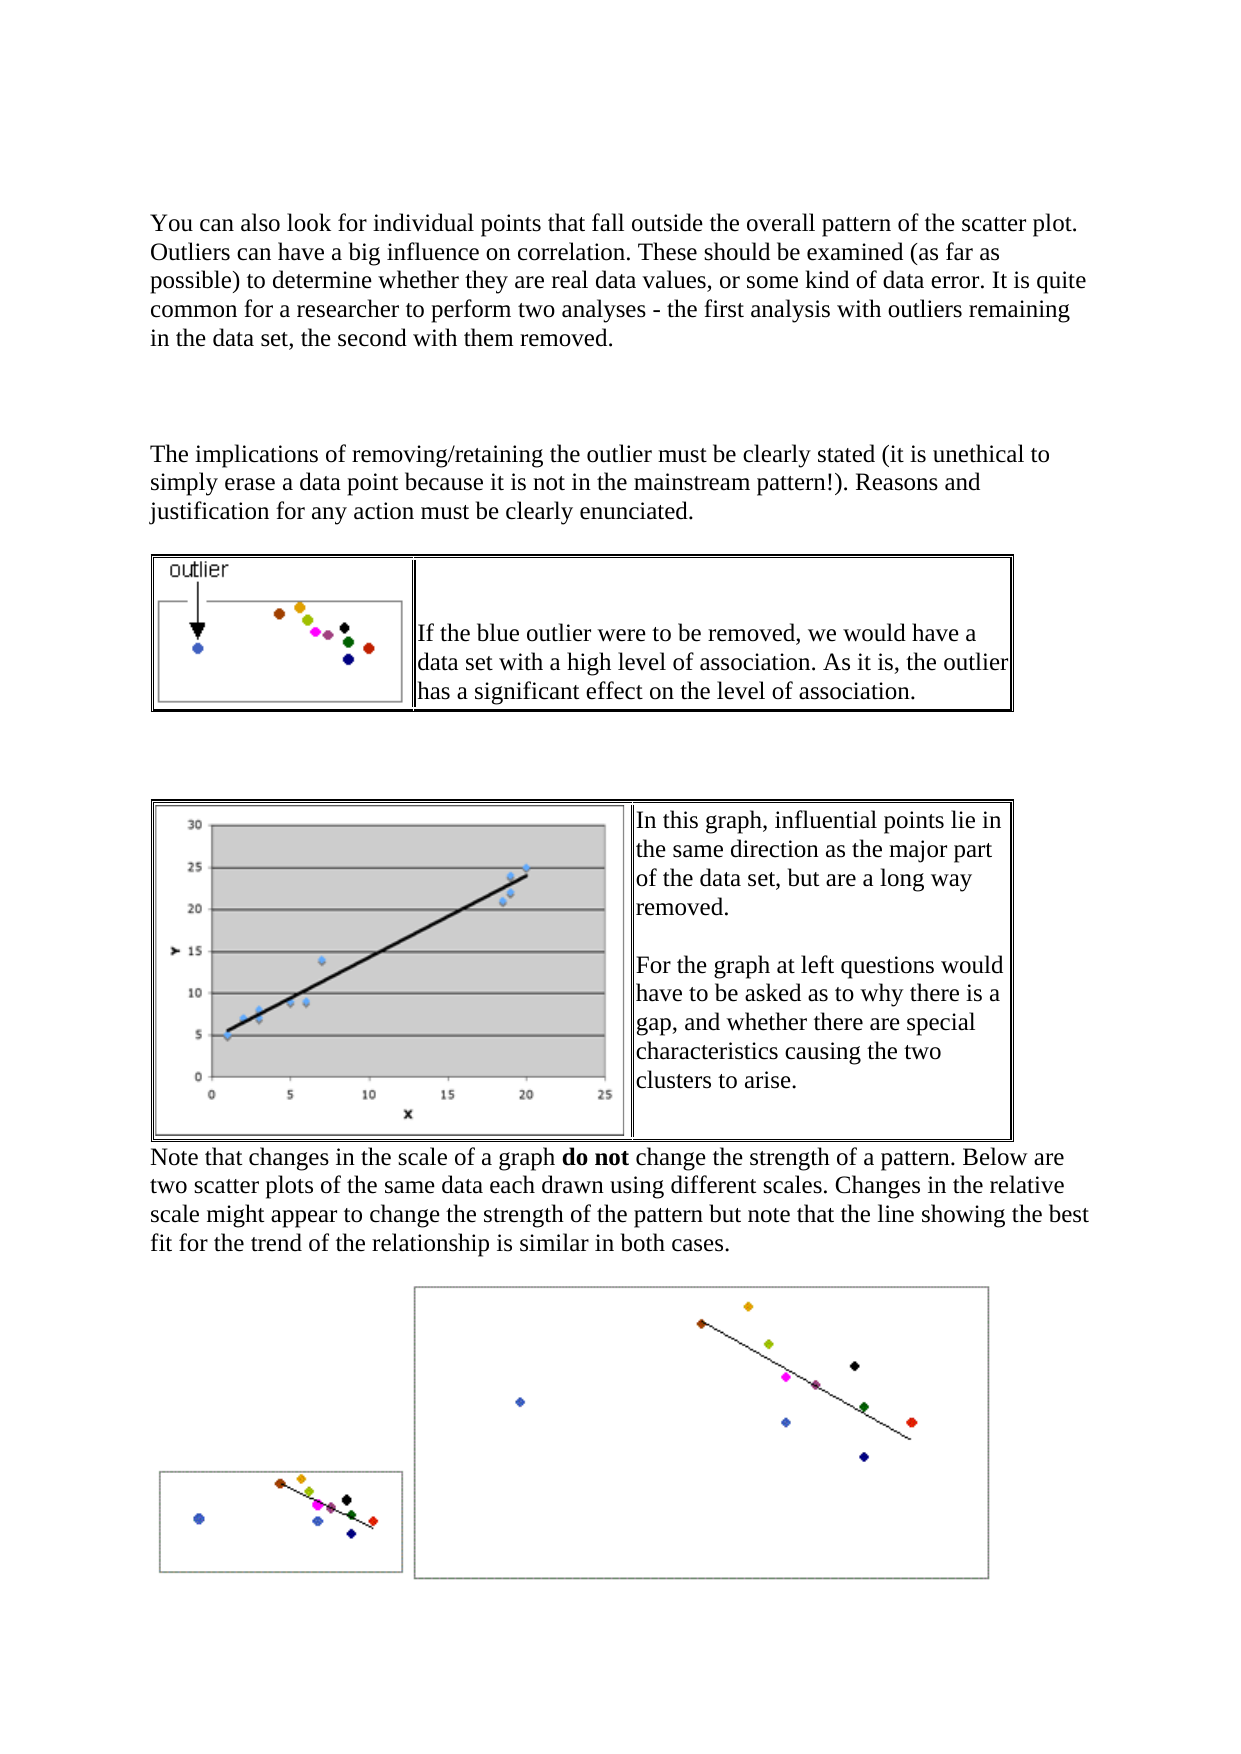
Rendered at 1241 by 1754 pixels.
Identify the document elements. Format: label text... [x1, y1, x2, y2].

text The implications of removing/retaining the outlier must be clearly stated (it is unethical to simply erase a data point because it is not in the mainstream pattern!). Reasons and justification for any action must be clearly enunciated. [150, 439, 1090, 525]
picture [155, 805, 625, 1136]
table_header [154, 556, 414, 709]
text You can also look for individual points that fall outside the overall pattern of the scatter plot. Outliers can have a big influence on correlation. These should be examined (as far as possible) to determine whether they are real data values, or some kind of data error. It is quite common for a researcher to perform two analyses - the first analysis with outliers remaining in the data set, the second with them removed. [150, 208, 1090, 352]
table_header [154, 803, 632, 1138]
table_header In this graph, influential points lie in the same direction as the major part of the data set, but are a long way removed. For the graph at left questions would have to be asked as to why there is a gap, and whether there are special characteristics causing the two clusters to arise. [633, 803, 1010, 1138]
picture [155, 560, 406, 706]
table_header If the blue outlier were to be removed, we would have a data set with a high level of association. As it is, the outlier has a significant effect on the level of association. [414, 558, 1010, 709]
picture [150, 1285, 991, 1581]
